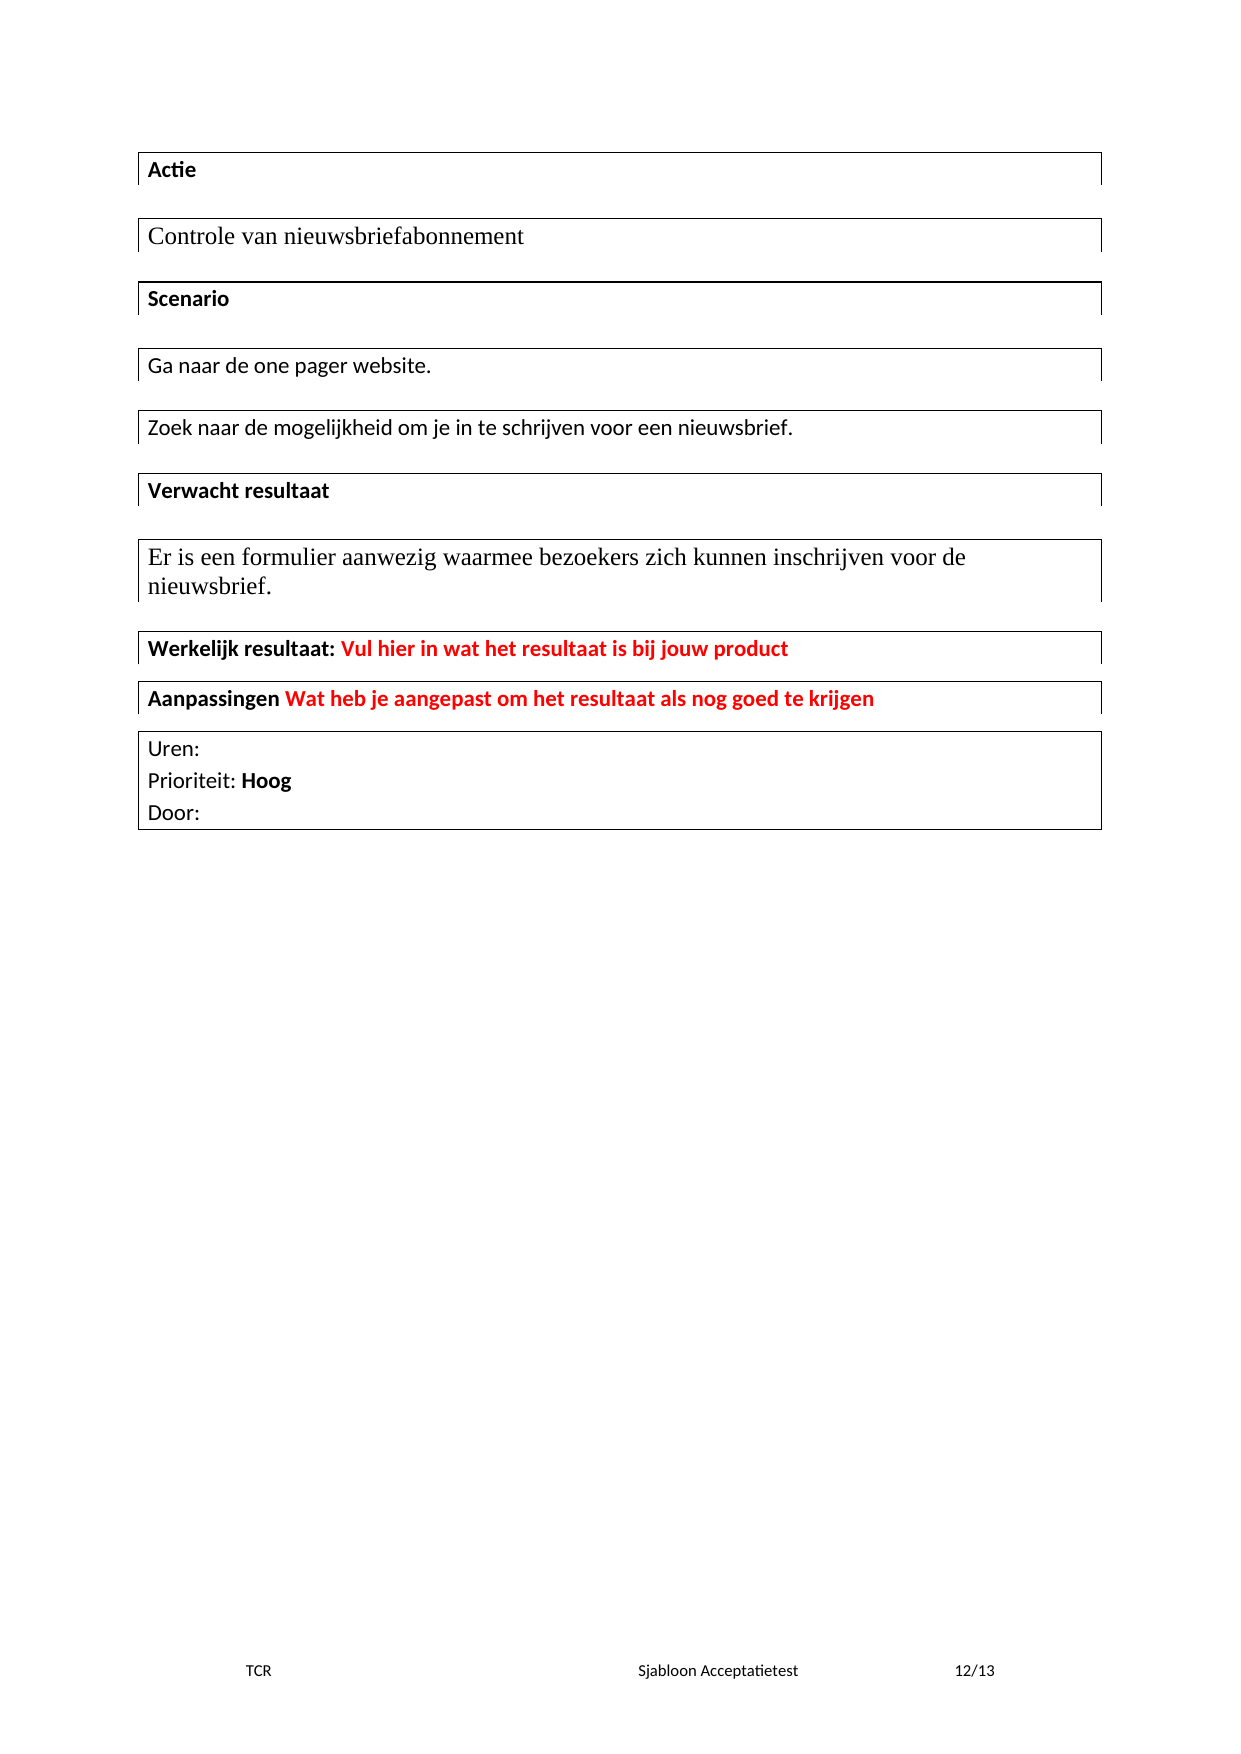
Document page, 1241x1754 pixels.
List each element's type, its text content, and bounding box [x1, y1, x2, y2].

subtitle Actie [139, 153, 1101, 185]
text Zoek naar de mogelijkheid om je in te schrijven voor een nieuwsbrief. [139, 411, 1101, 444]
subtitle Uren: Prioriteit: Hoog Door: [139, 732, 1101, 829]
subtitle Aanpassingen Wat heb je aangepast om het resultaat als nog goed te krijgen [139, 682, 1101, 714]
subtitle Verwacht resultaat [139, 474, 1101, 506]
subtitle Werkelijk resultaat: Vul hier in wat het resultaat is bij jouw product [139, 632, 1101, 664]
text Er is een formulier aanwezig waarmee bezoekers zich kunnen inschrijven voor de nieuwsbrief. [139, 540, 1101, 602]
text Controle van nieuwsbriefabonnement [139, 219, 1101, 252]
text Ga naar de one pager website. [139, 349, 1101, 381]
subtitle Scenario [139, 283, 1101, 315]
